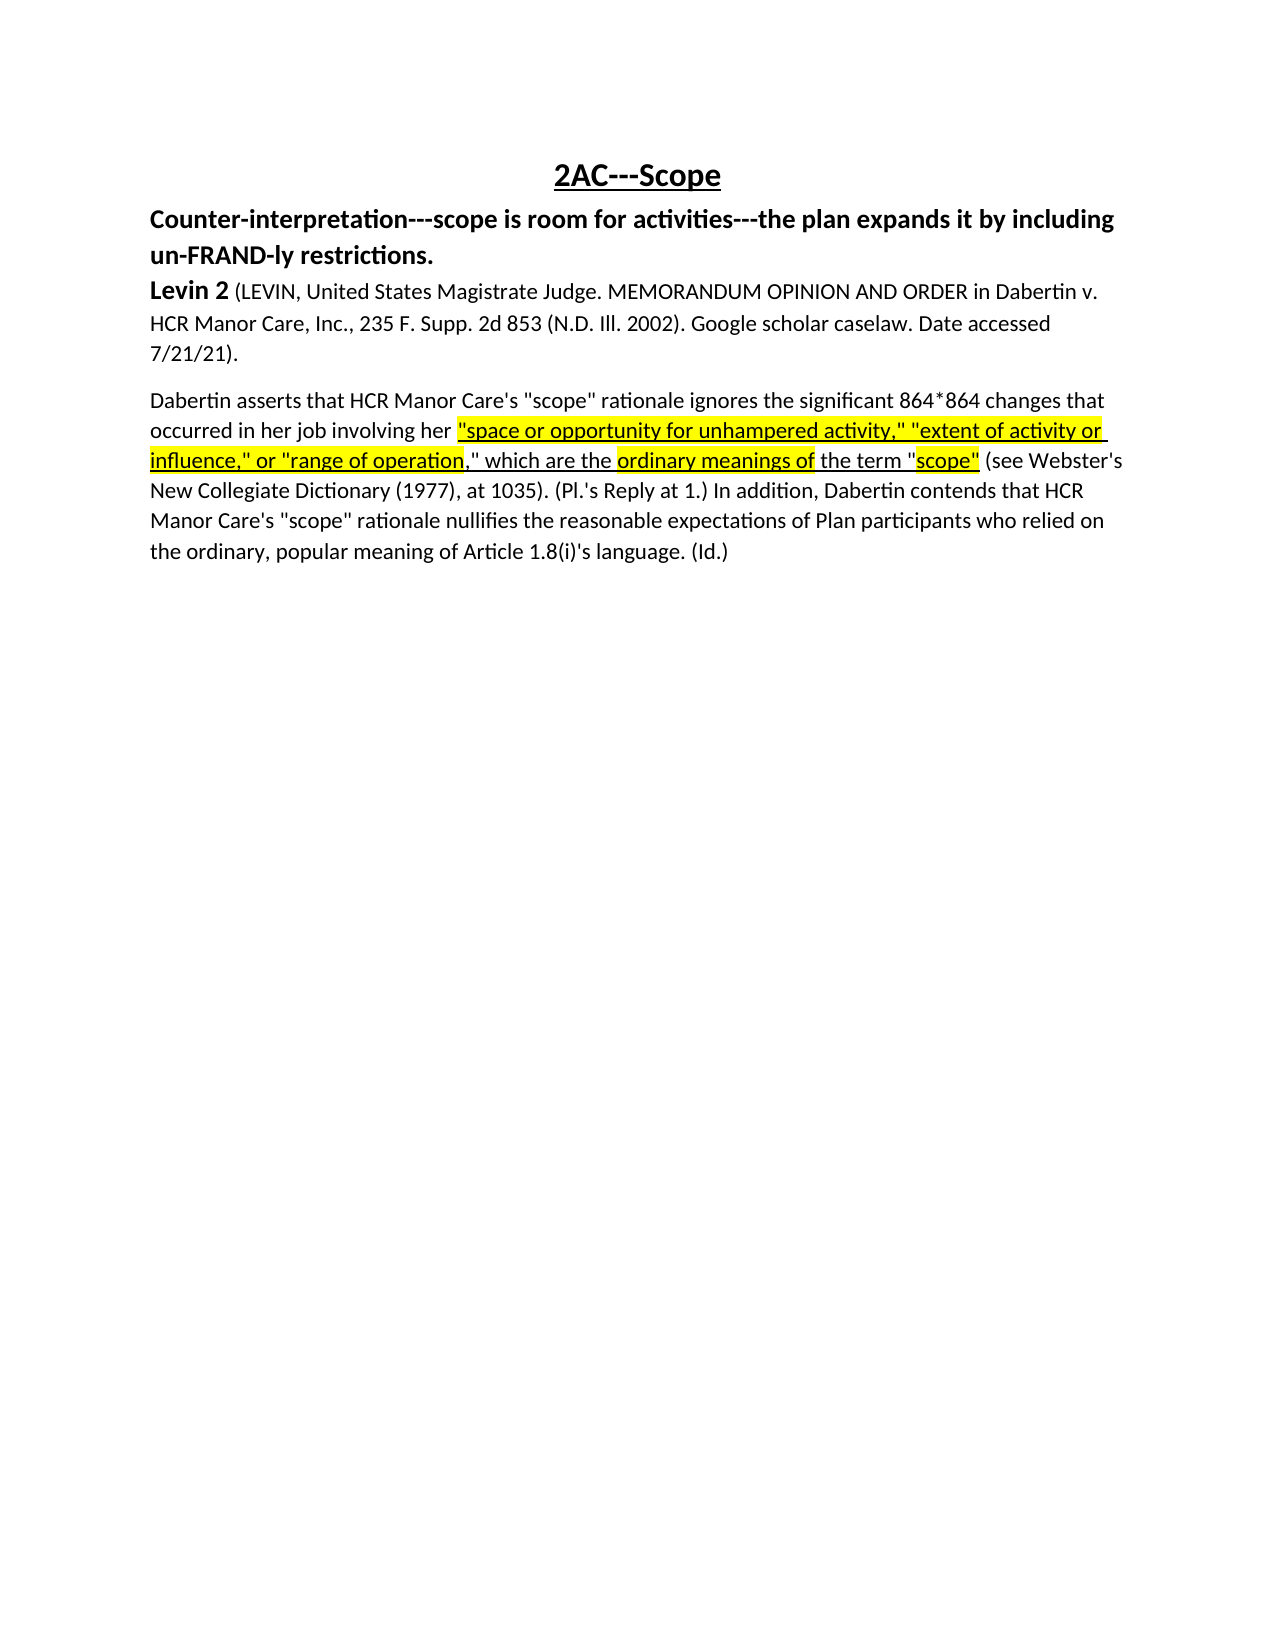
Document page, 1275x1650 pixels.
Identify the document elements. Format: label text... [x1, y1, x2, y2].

text Levin 2 (LEVIN, United States Magistrate Judge. MEMORANDUM OPINION AND ORDER in Dabertin v. HCR Manor Care, Inc., 235 F. Supp. 2d 853 (N.D. Ill. 2002). Google scholar caselaw. Date accessed 7/21/21). [150, 273, 1125, 367]
subtitle Counter-interpretation---scope is room for activities---the plan expands it by including un-FRAND-ly restrictions. [150, 202, 1125, 271]
subtitle 2AC---Scope [150, 154, 1125, 195]
text Dabertin asserts that HCR Manor Care's "scope" rationale ignores the significant 864*864 changes that occurred in her job involving her "space or opportunity for unhampered activity," "extent of activity or influence," or "range of operation," which are the ordinary meanings of the term "scope" (see Webster's New Collegiate Dictionary (1977), at 1035). (Pl.'s Reply at 1.) In addition, Dabertin contends that HCR Manor Care's "scope" rationale nullifies the reasonable expectations of Plan participants who relied on the ordinary, popular meaning of Article 1.8(i)'s language. (Id.) [150, 386, 1125, 565]
